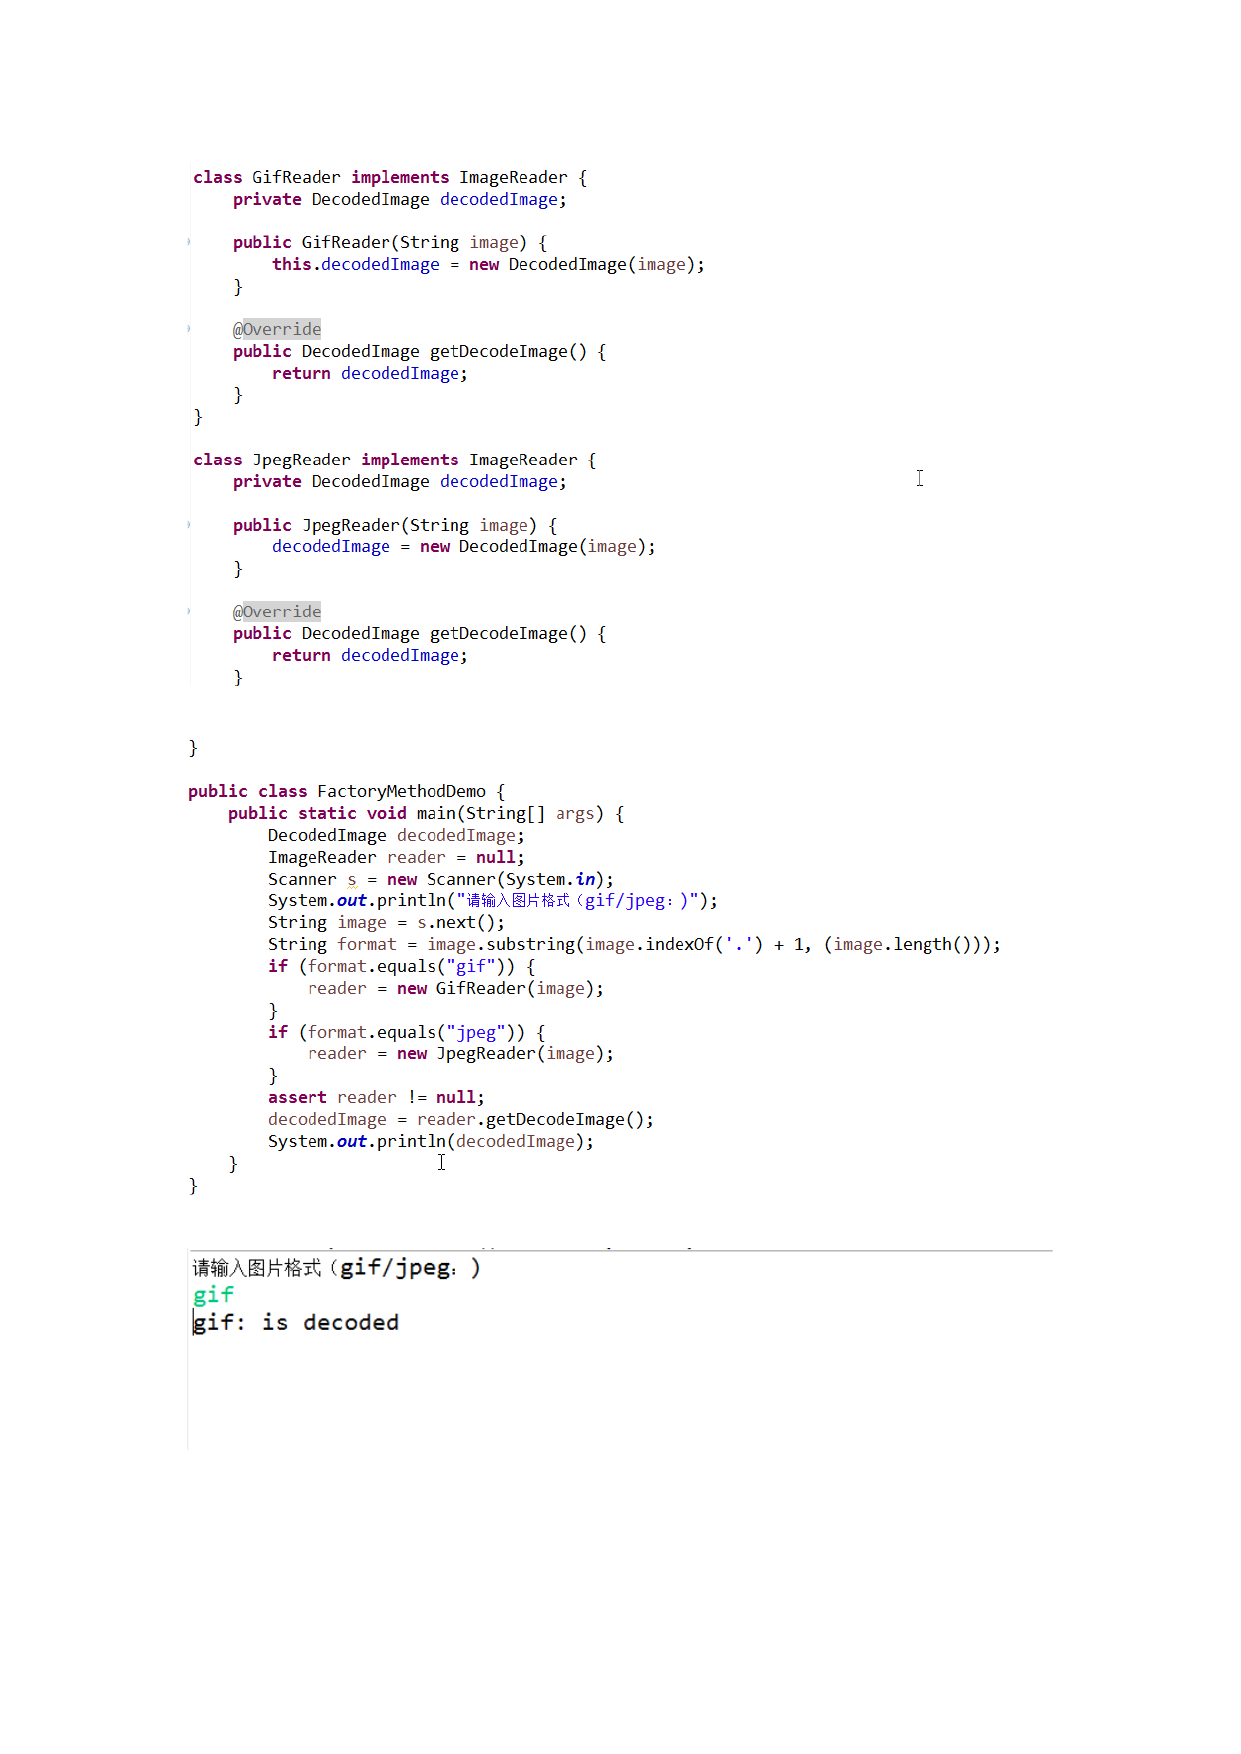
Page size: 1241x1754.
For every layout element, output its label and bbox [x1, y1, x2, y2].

picture [187, 737, 1053, 1195]
picture [187, 162, 1053, 686]
picture [187, 1248, 1053, 1450]
